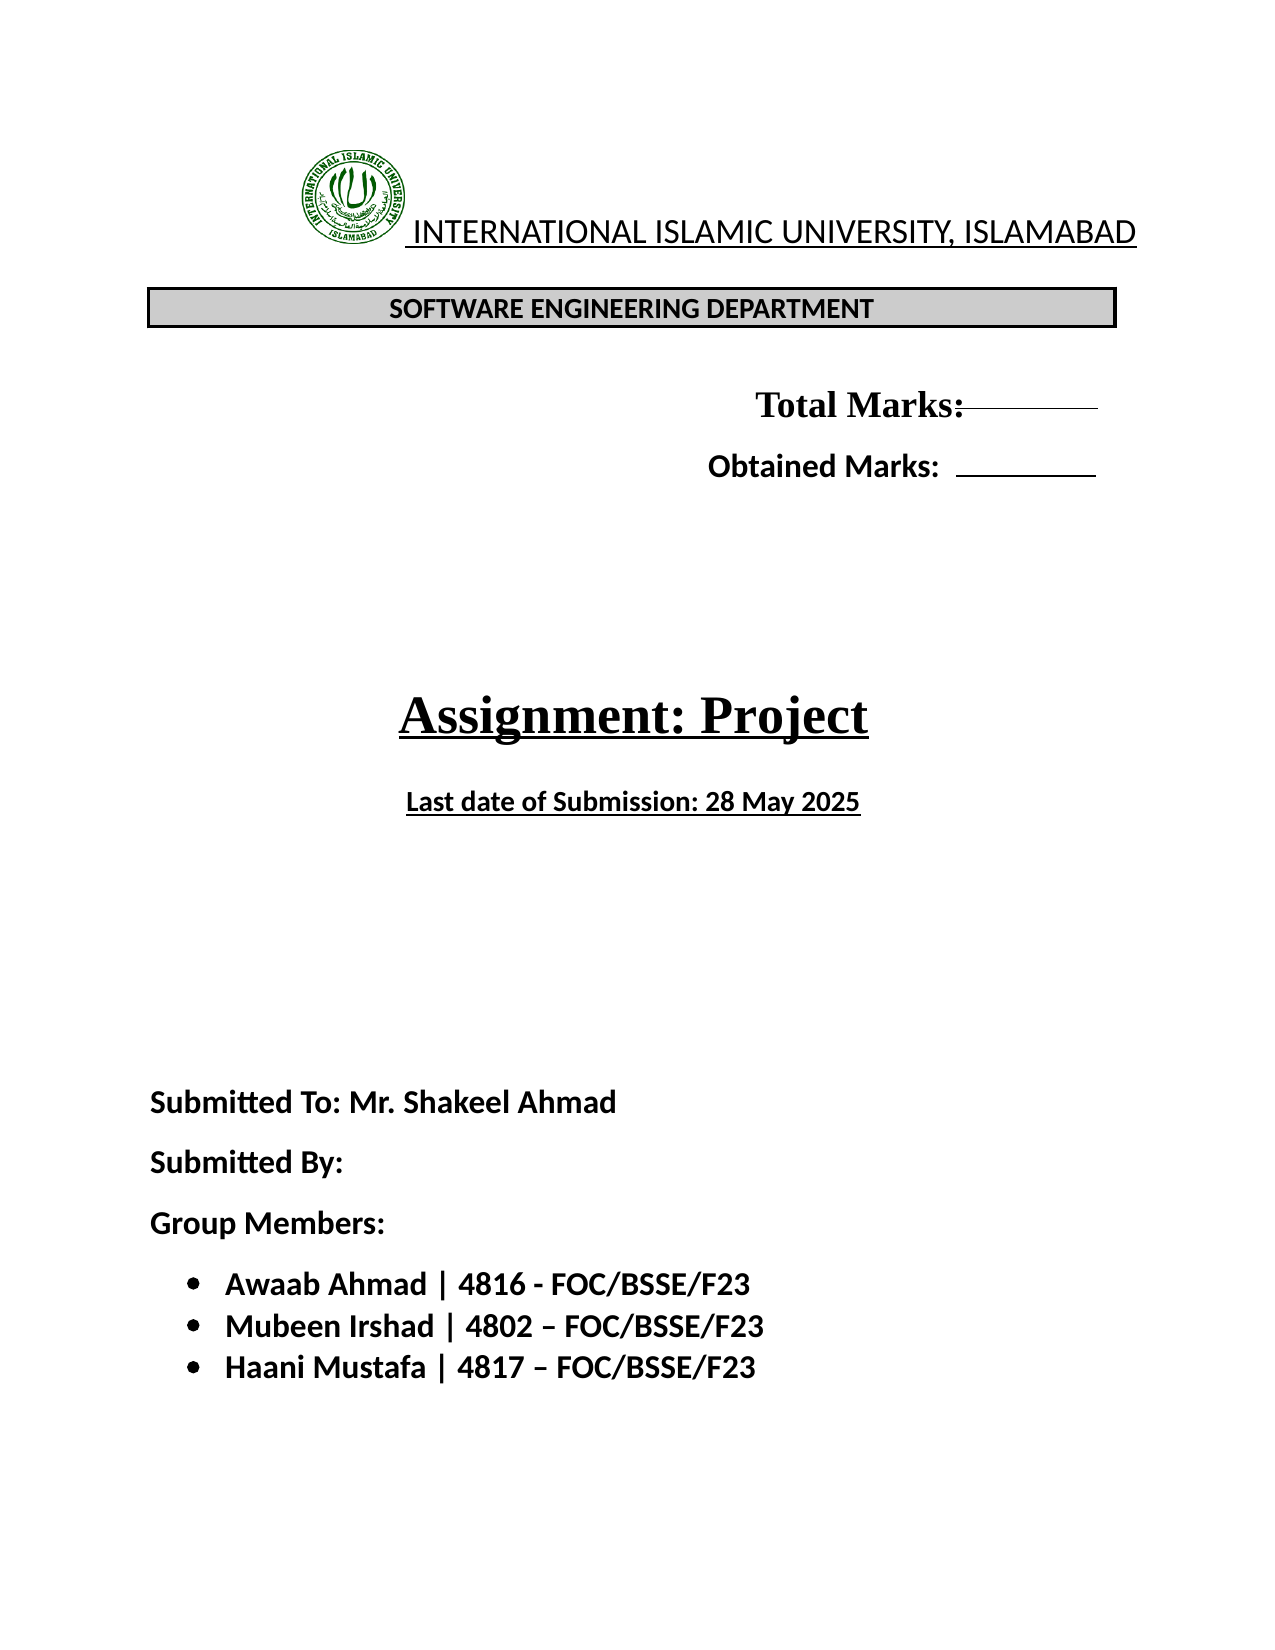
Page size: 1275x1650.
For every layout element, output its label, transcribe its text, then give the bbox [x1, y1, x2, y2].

subtitle Assignment: Project [150, 683, 1117, 745]
text Last date of Submission: 28 May 2025 [150, 783, 1117, 819]
list Mubeen Irshad | 4802 – FOC/BSSE/F23 [187, 1304, 1136, 1345]
text INTERNATIONAL ISLAMIC UNIVERSITY, ISLAMABAD [81, 150, 1137, 253]
text Submitted To: Mr. Shakeel Ahmad [150, 1081, 1136, 1122]
picture [301, 150, 405, 244]
list Awaab Ahmad | 4816 - FOC/BSSE/F23 [187, 1263, 1136, 1303]
text Submitted By: [150, 1141, 1136, 1182]
text SOFTWARE ENGINEERING DEPARTMENT [150, 290, 1113, 325]
text Group Members: [150, 1202, 1136, 1243]
subtitle Total Marks: [151, 382, 1136, 425]
list Haani Mustafa | 4817 – FOC/BSSE/F23 [187, 1346, 1136, 1387]
text Obtained Marks: [708, 445, 1136, 486]
